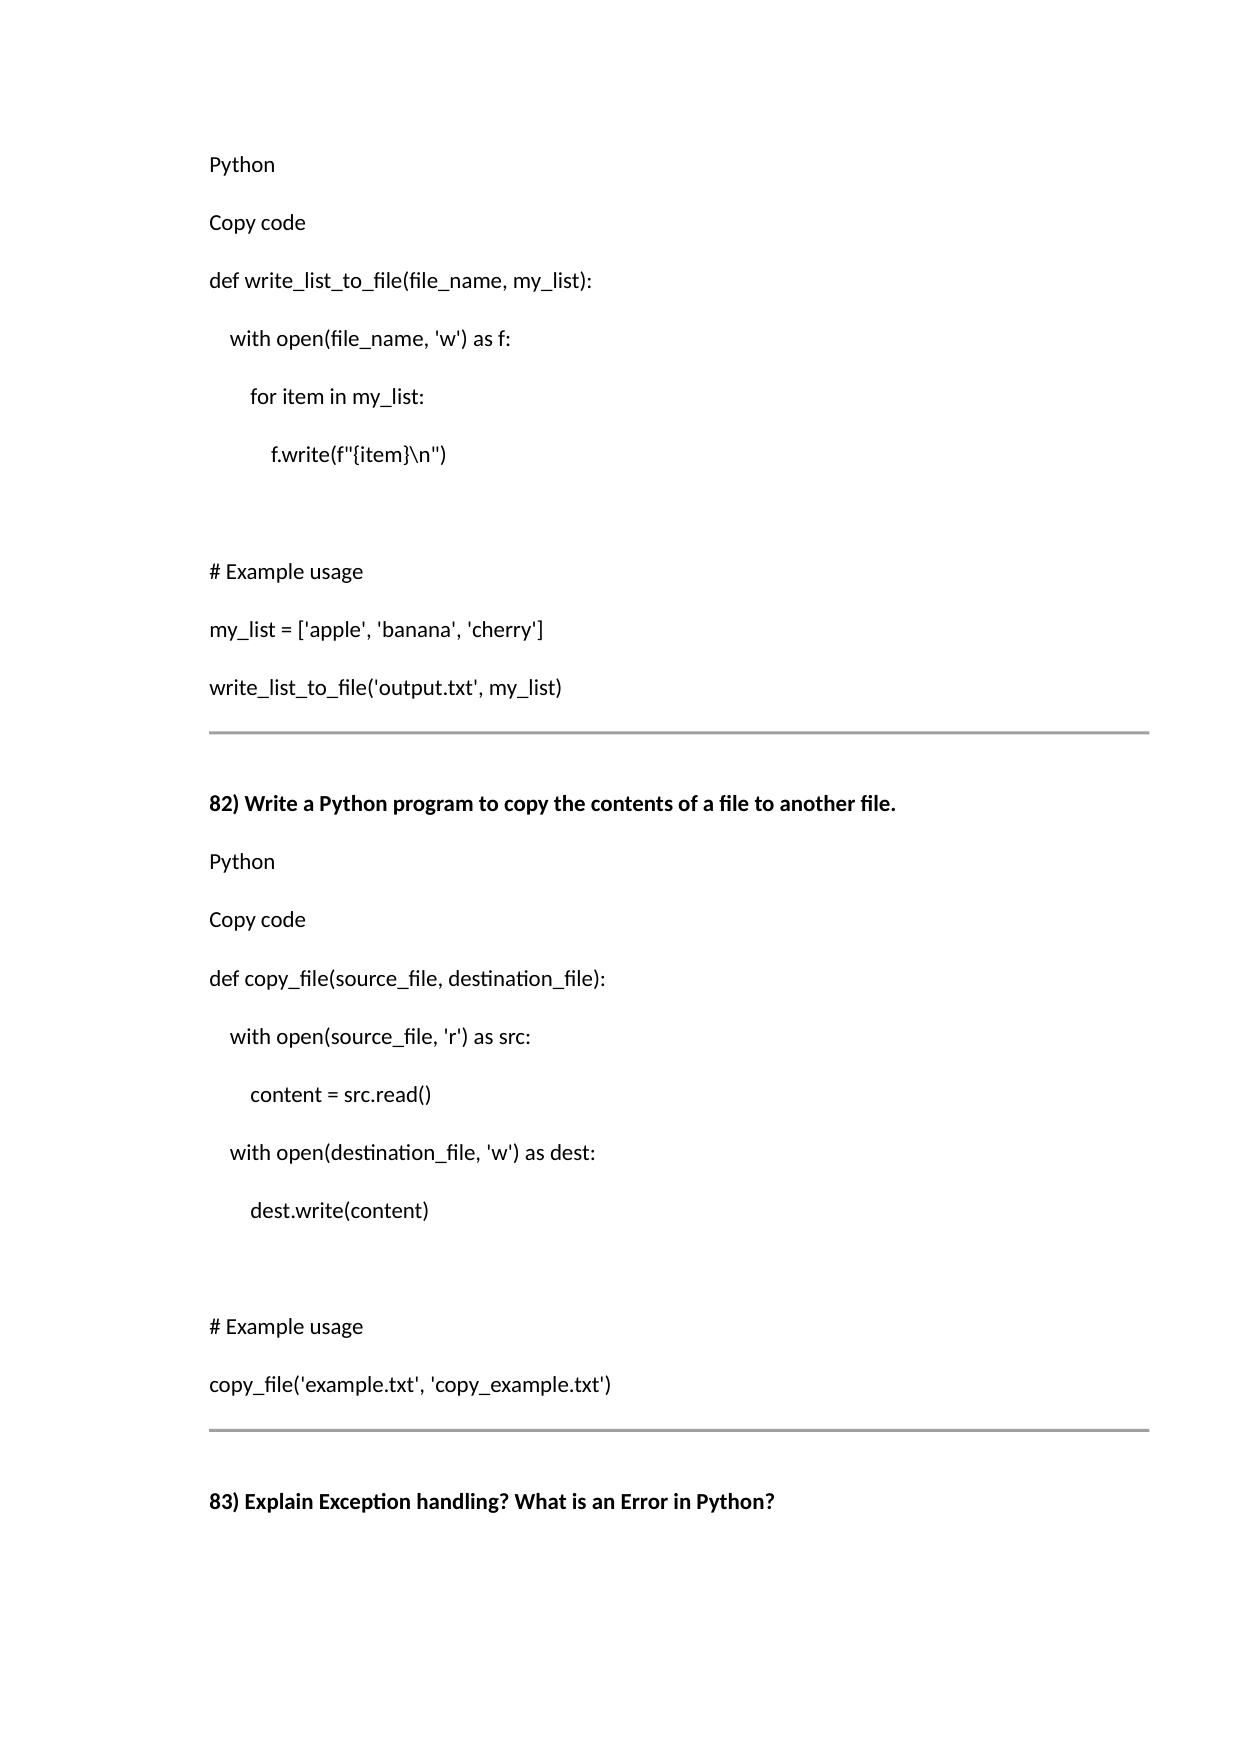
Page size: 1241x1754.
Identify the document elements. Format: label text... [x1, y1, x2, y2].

text def copy_file(source_file, destination_file): [209, 964, 1031, 992]
text f.write(f"{item}\n") [209, 441, 1031, 469]
text Python [209, 150, 1031, 178]
text with open(destination_file, 'w') as dest: [209, 1138, 1031, 1166]
text with open(source_file, 'r') as src: [209, 1022, 1031, 1050]
text 83) Explain Exception handling? What is an Error in Python? [209, 1487, 1031, 1515]
text my_list = ['apple', 'banana', 'cherry'] [209, 615, 1031, 643]
text with open(file_name, 'w') as f: [209, 324, 1031, 352]
text dest.write(content) [209, 1196, 1031, 1224]
text Copy code [209, 906, 1031, 934]
text copy_file('example.txt', 'copy_example.txt') [209, 1371, 1031, 1399]
text write_list_to_file('output.txt', my_list) [209, 673, 1031, 701]
text # Example usage [209, 557, 1031, 585]
text 82) Write a Python program to copy the contents of a file to another file. [209, 789, 1031, 817]
text Python [209, 847, 1031, 876]
text for item in my_list: [209, 382, 1031, 411]
text def write_list_to_file(file_name, my_list): [209, 266, 1031, 294]
text content = src.read() [209, 1080, 1031, 1108]
text Copy code [209, 208, 1031, 236]
text # Example usage [209, 1312, 1031, 1341]
